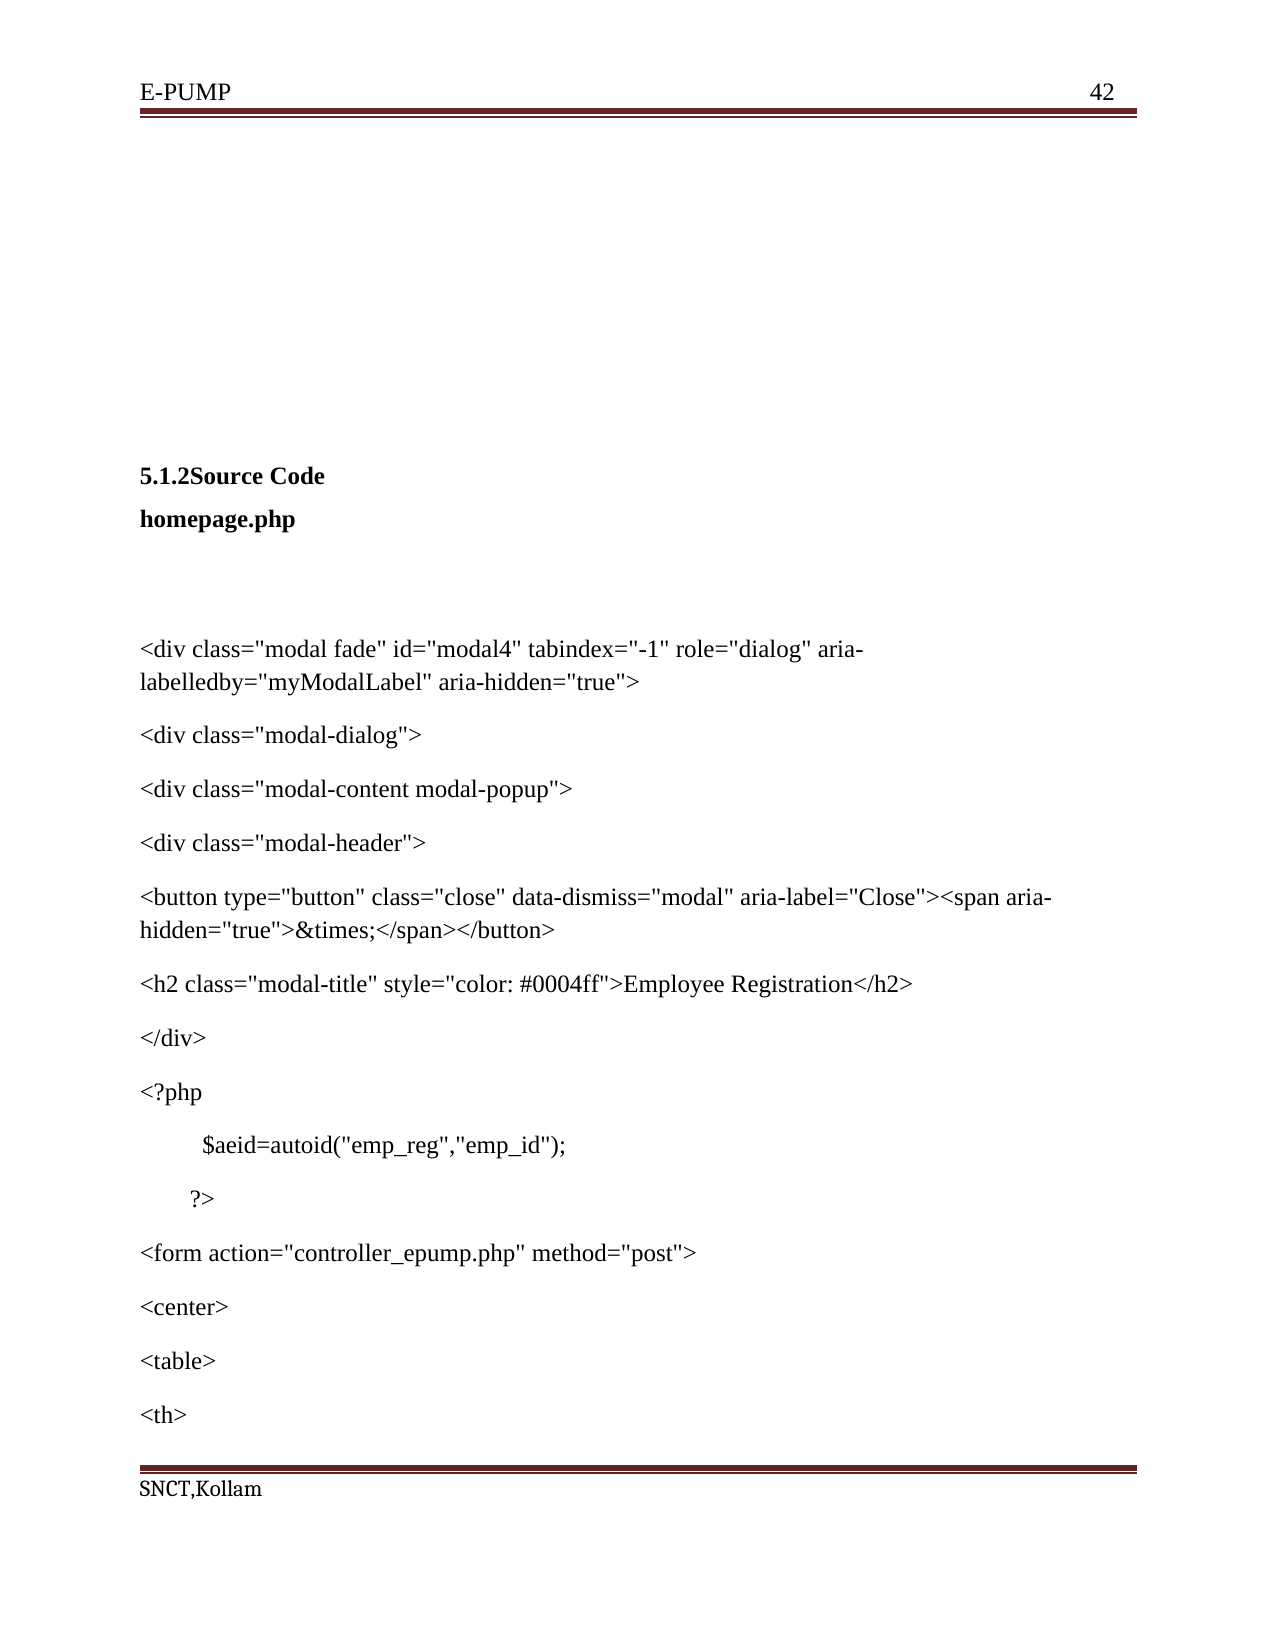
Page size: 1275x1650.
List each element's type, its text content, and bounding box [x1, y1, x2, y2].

text $aeid=autoid("emp_reg","emp_id"); [139, 1131, 1137, 1159]
text </div> [139, 1023, 1137, 1052]
text <div class="modal fade" id="modal4" tabindex="-1" role="dialog" aria-labelledby="myModalLabel" aria-hidden="true"> [139, 634, 1137, 695]
text <h2 class="modal-title" style="color: #0004ff">Employee Registration</h2> [139, 969, 1137, 998]
text <div class="modal-dialog"> [139, 721, 1137, 749]
text <center> [139, 1292, 1137, 1321]
text <div class="modal-header"> [139, 828, 1137, 857]
text homepage.php [139, 504, 1137, 533]
text <table> [139, 1346, 1137, 1375]
text <th> [139, 1400, 1137, 1428]
text <button type="button" class="close" data-dismiss="modal" aria-label="Close"><span aria-hidden="true">&times;</span></button> [139, 882, 1137, 944]
text 5.1.2Source Code [139, 461, 1137, 490]
text ?> [139, 1184, 1137, 1213]
text <div class="modal-content modal-popup"> [139, 774, 1137, 803]
text <?php [139, 1077, 1137, 1105]
text <form action="controller_epump.php" method="post"> [139, 1238, 1137, 1267]
